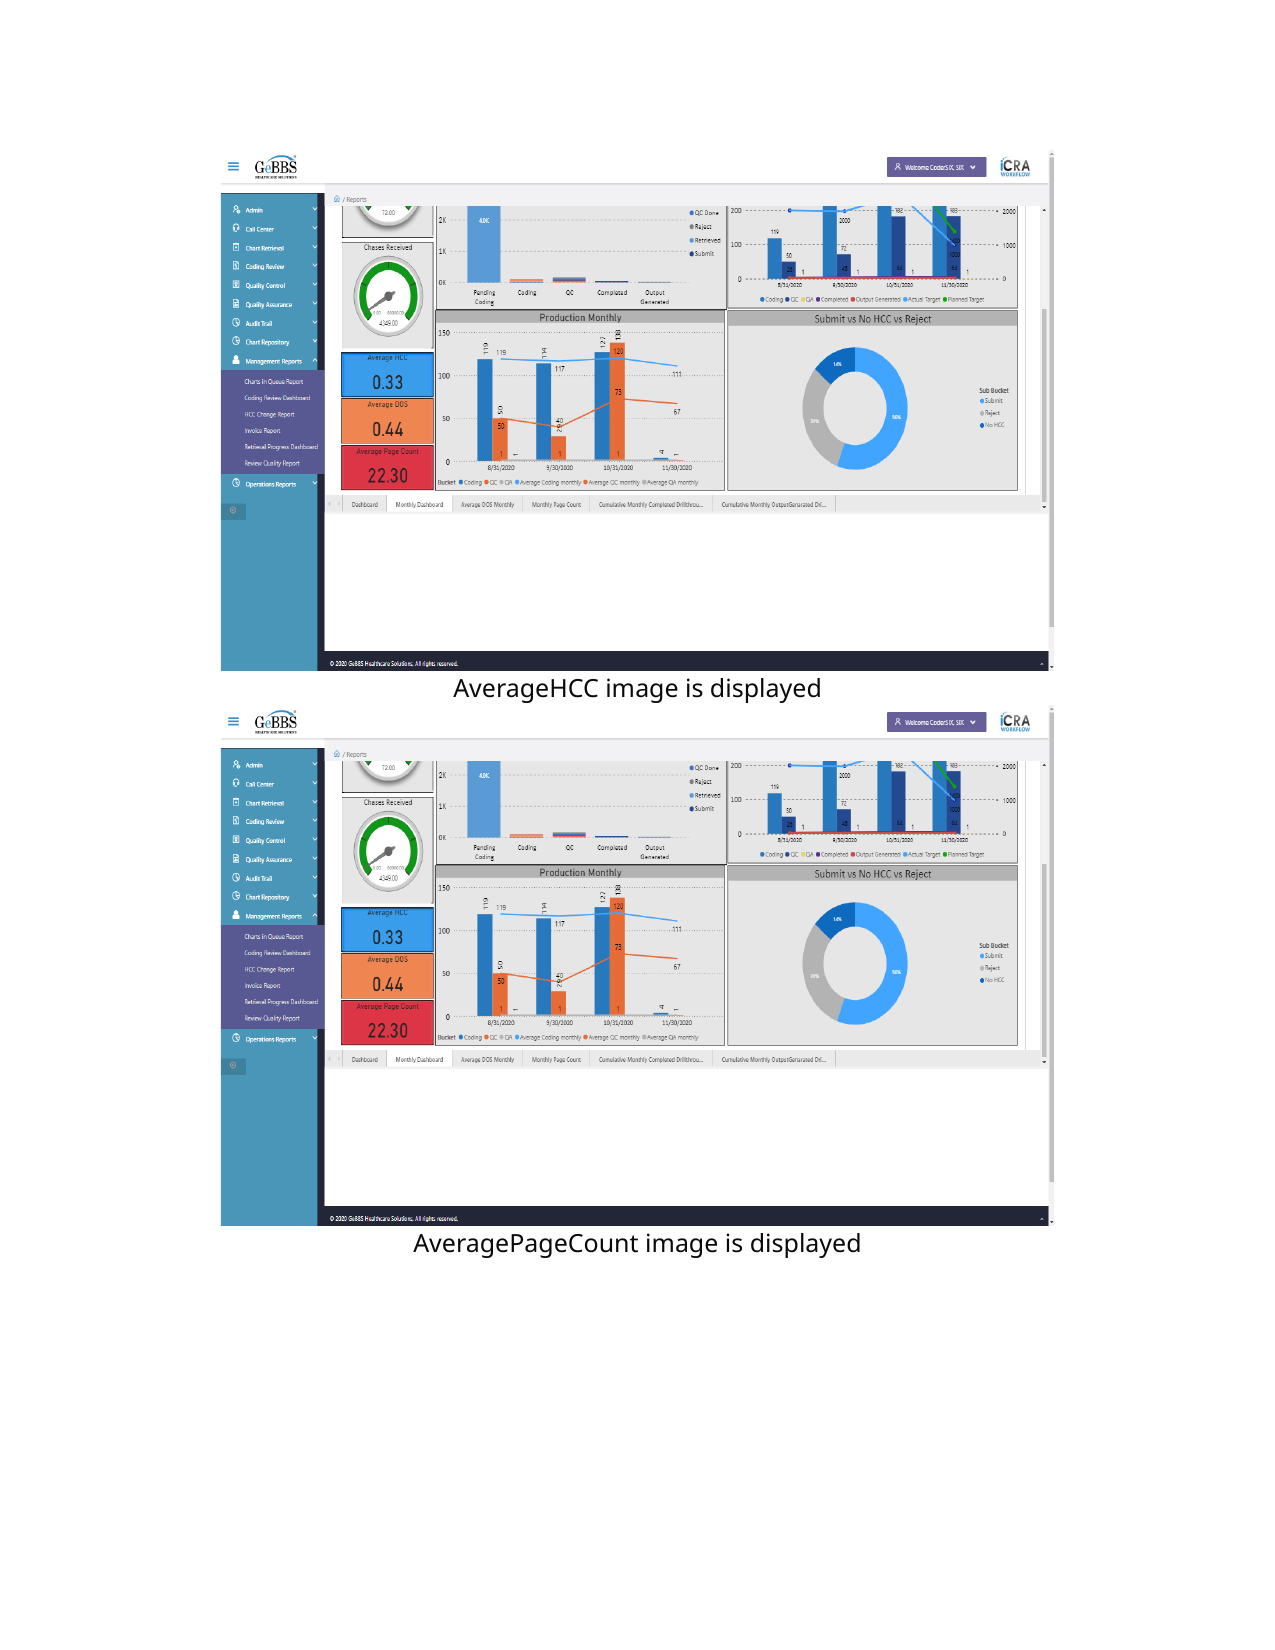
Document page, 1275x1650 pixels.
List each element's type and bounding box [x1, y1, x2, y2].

picture [220, 150, 1055, 671]
picture [220, 705, 1055, 1226]
text [150, 150, 1125, 1260]
